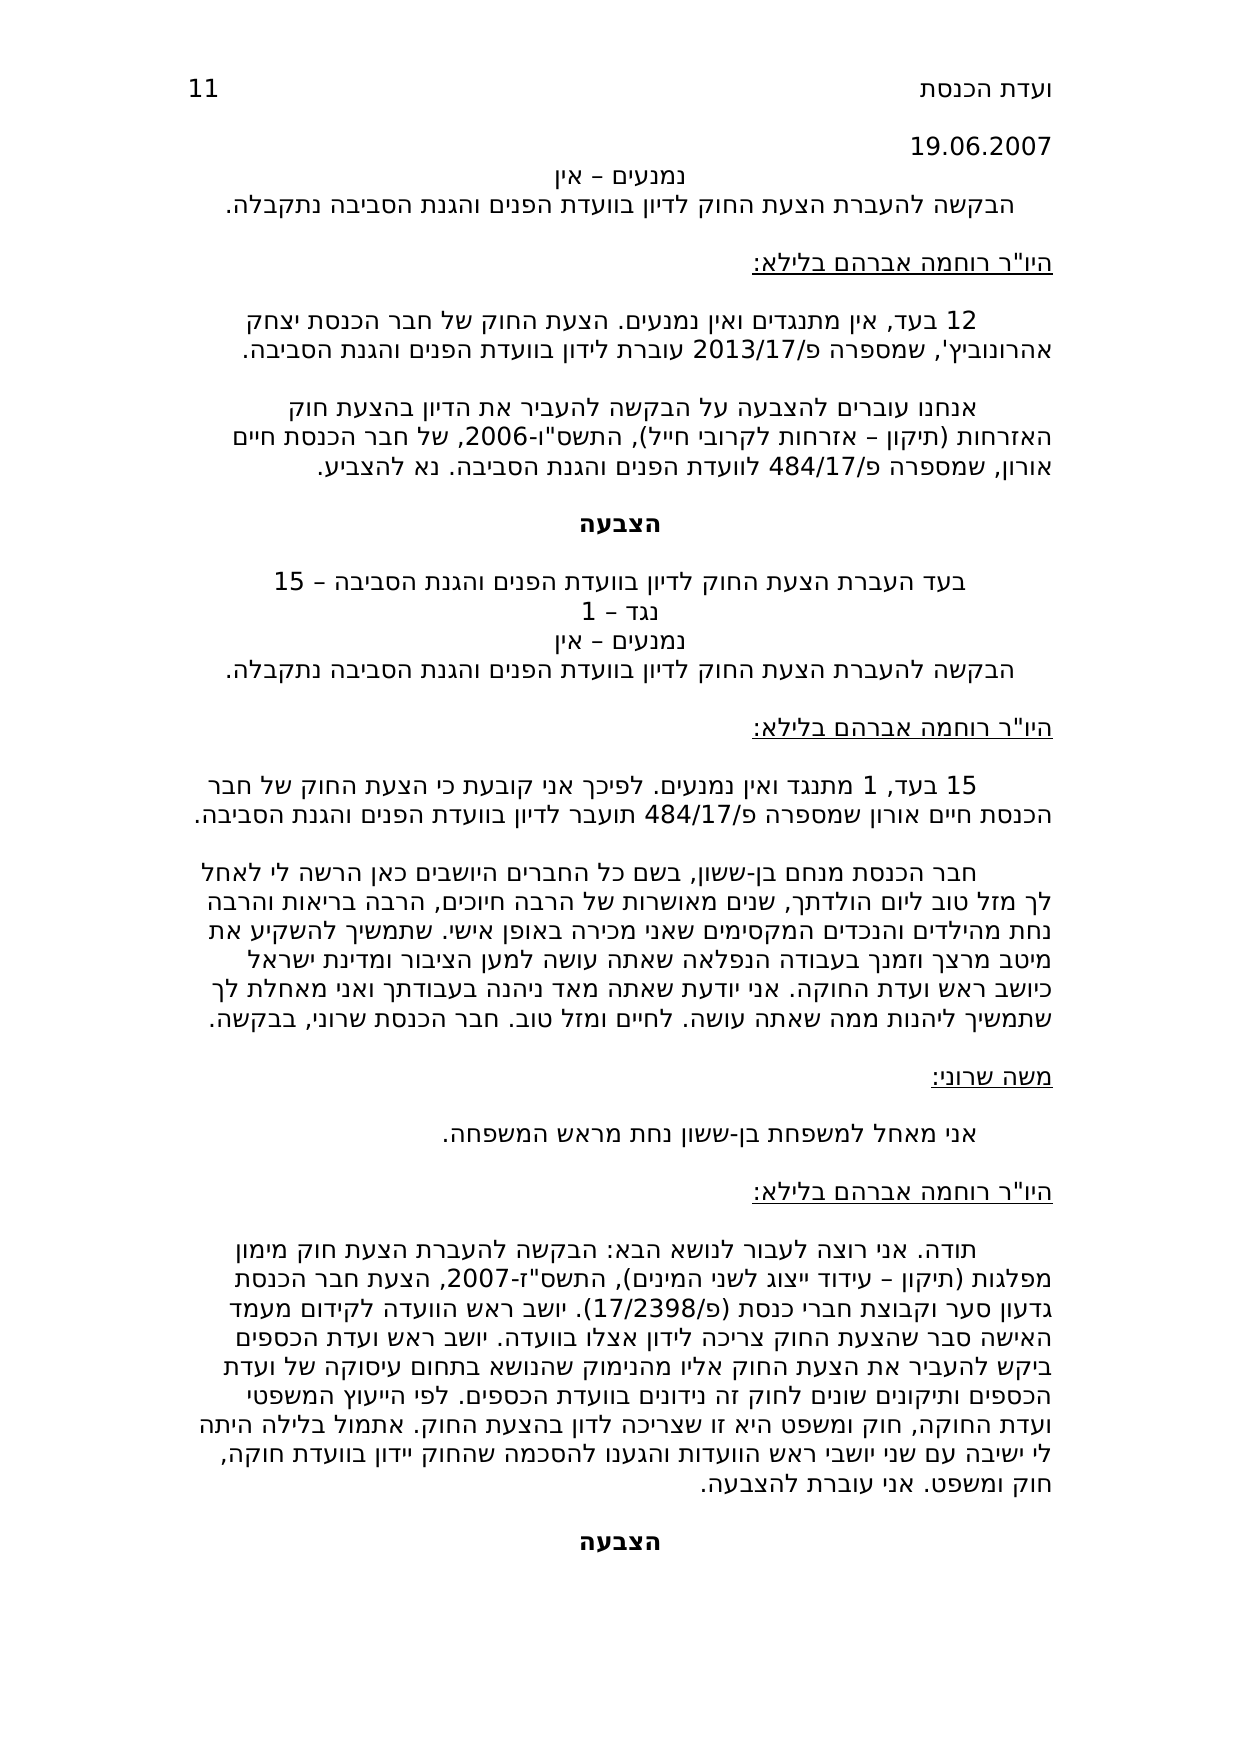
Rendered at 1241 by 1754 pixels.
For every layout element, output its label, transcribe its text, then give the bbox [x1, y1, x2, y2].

text אני מאחל למשפחת בן-ששון נחת מראש המשפחה. [187, 1119, 1053, 1149]
text תודה. אני רוצה לעבור לנושא הבא: הבקשה להעברת הצעת חוק מימון מפלגות (תיקון – עידוד ייצוג לשני המינים), התשס"ז-2007, הצעת חבר הכנסת גדעון סער וקבוצת חברי כנסת (פ/17/2398). יושב ראש הוועדה לקידום מעמד האישה סבר שהצעת החוק צריכה לידון אצלו בוועדה. יושב ראש ועדת הכספים ביקש להעביר את הצעת החוק אליו מהנימוק שהנושא בתחום עיסוקה של ועדת הכספים ותיקונים שונים לחוק זה נידונים בוועדת הכספים. לפי הייעוץ המשפטי ועדת החוקה, חוק ומשפט היא זו שצריכה לדון בהצעת החוק. אתמול בלילה היתה לי ישיבה עם שני יושבי ראש הוועדות והגענו להסכמה שהחוק יידון בוועדת חוקה, חוק ומשפט. אני עוברת להצבעה. [187, 1235, 1053, 1498]
text נמנעים – אין [187, 161, 1053, 190]
text אנחנו עוברים להצבעה על הבקשה להעביר את הדיון בהצעת חוק האזרחות (תיקון – אזרחות לקרובי חייל), התשס"ו-2006, של חבר הכנסת חיים אורון, שמספרה פ/484/17 לוועדת הפנים והגנת הסביבה. נא להצביע. [187, 393, 1053, 481]
text 15 בעד, 1 מתנגד ואין נמנעים. לפיכך אני קובעת כי הצעת החוק של חבר הכנסת חיים אורון שמספרה פ/484/17 תועבר לדיון בוועדת הפנים והגנת הסביבה. [187, 771, 1053, 829]
text היו"ר רוחמה אברהם בלילא: [187, 248, 1053, 277]
text הבקשה להעברת הצעת החוק לדיון בוועדת הפנים והגנת הסביבה נתקבלה. [187, 190, 1053, 219]
text הצבעה [187, 1527, 1053, 1556]
text בעד העברת הצעת החוק לדיון בוועדת הפנים והגנת הסביבה – 15 [187, 567, 1053, 597]
text נגד – 1 [187, 597, 1053, 626]
text חבר הכנסת מנחם בן-ששון, בשם כל החברים היושבים כאן הרשה לי לאחל לך מזל טוב ליום הולדתך, שנים מאושרות של הרבה חיוכים, הרבה בריאות והרבה נחת מהילדים והנכדים המקסימים שאני מכירה באופן אישי. שתמשיך להשקיע את מיטב מרצך וזמנך בעבודה הנפלאה שאתה עושה למען הציבור ומדינת ישראל כיושב ראש ועדת החוקה. אני יודעת שאתה מאד ניהנה בעבודתך ואני מאחלת לך שתמשיך ליהנות ממה שאתה עושה. לחיים ומזל טוב. חבר הכנסת שרוני, בבקשה. [187, 858, 1053, 1033]
text נמנעים – אין [187, 626, 1053, 655]
text הצבעה [187, 509, 1053, 539]
text משה שרוני: [187, 1062, 1053, 1091]
text היו"ר רוחמה אברהם בלילא: [187, 1177, 1053, 1207]
text הבקשה להעברת הצעת החוק לדיון בוועדת הפנים והגנת הסביבה נתקבלה. [187, 655, 1053, 684]
text 12 בעד, אין מתנגדים ואין נמנעים. הצעת החוק של חבר הכנסת יצחק אהרונוביץ', שמספרה פ/2013/17 עוברת לידון בוועדת הפנים והגנת הסביבה. [187, 306, 1053, 364]
text היו"ר רוחמה אברהם בלילא: [187, 713, 1053, 742]
